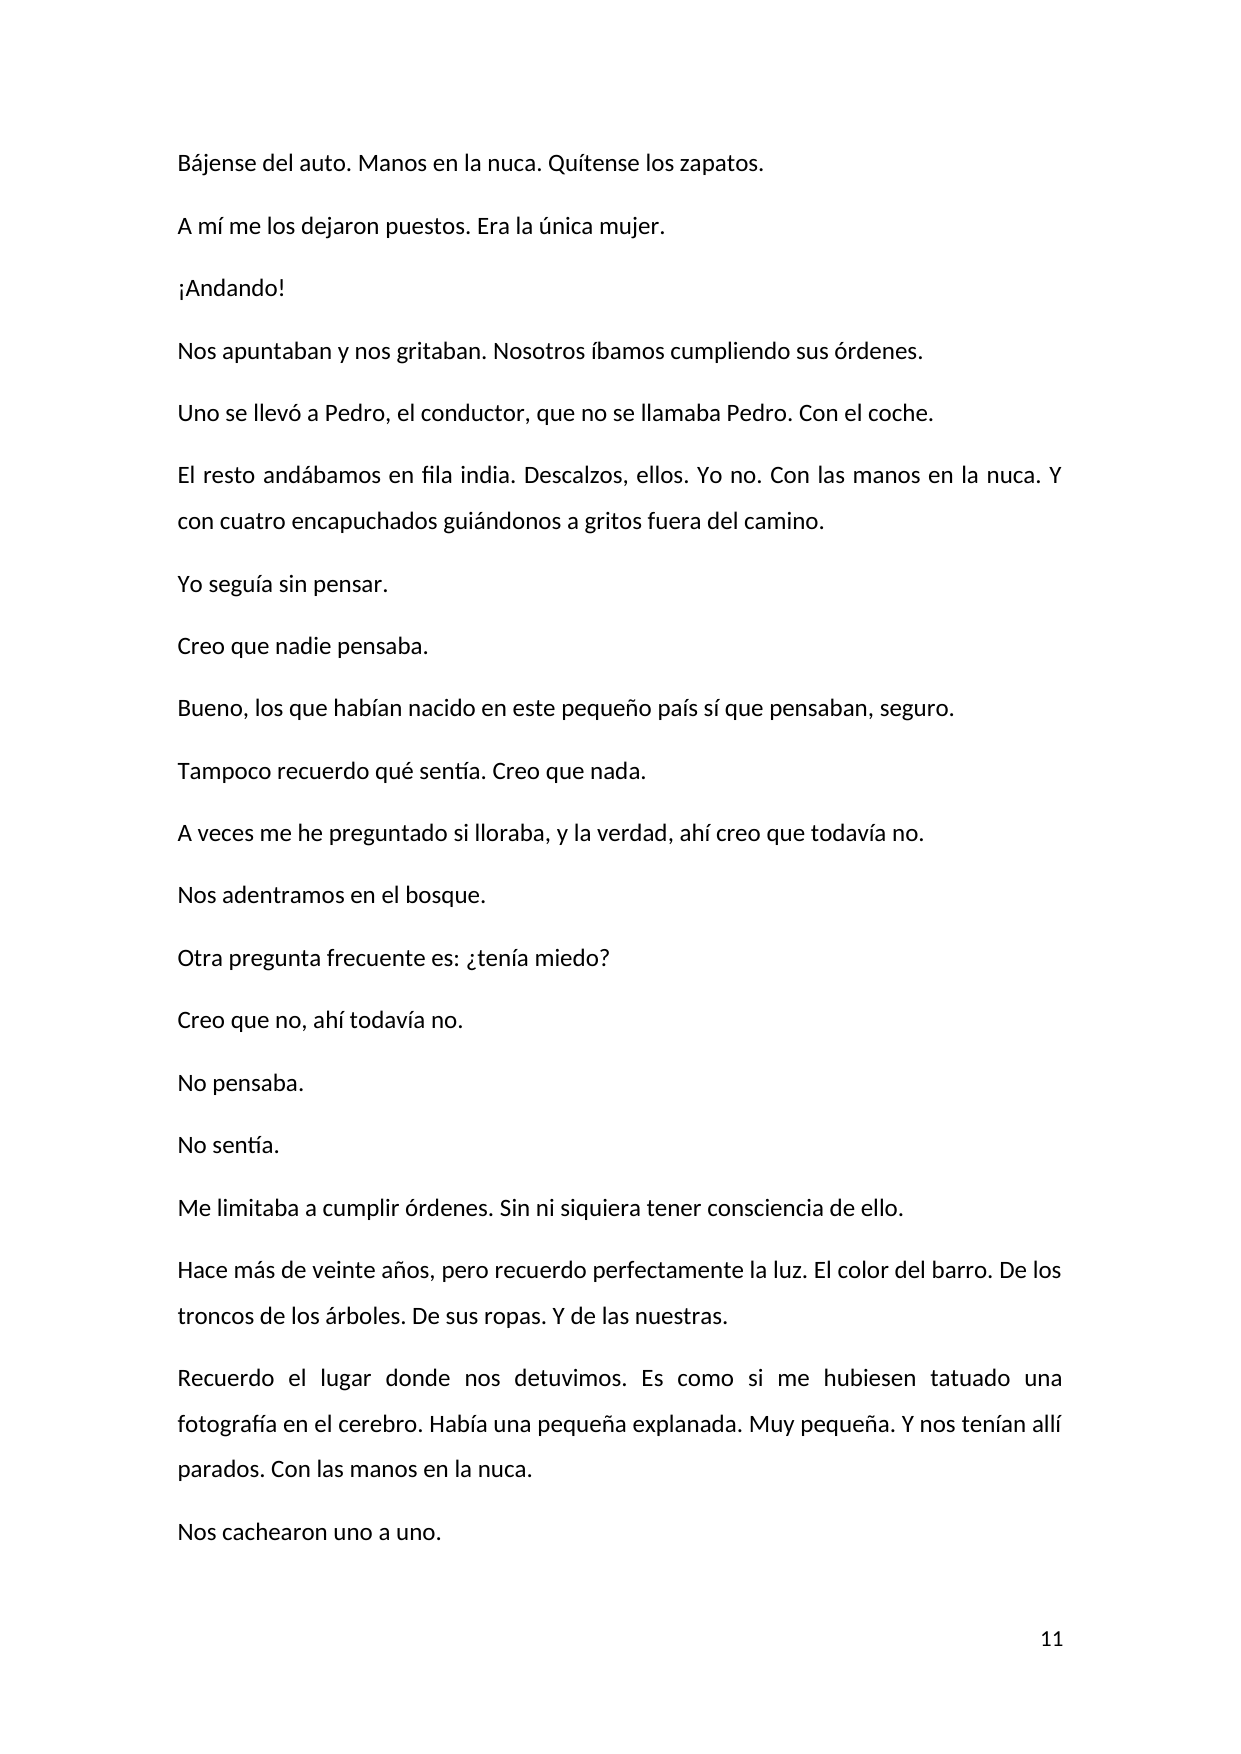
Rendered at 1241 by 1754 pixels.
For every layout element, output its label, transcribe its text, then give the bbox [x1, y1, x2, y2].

text No sentía. [177, 1129, 1063, 1160]
text A mí me los dejaron puestos. Era la única mujer. [177, 210, 1063, 241]
text ¡Andando! [177, 272, 1063, 303]
text Otra pregunta frecuente es: ¿tenía miedo? [177, 942, 1063, 973]
text Recuerdo el lugar donde nos detuvimos. Es como si me hubiesen tatuado una fotografía en el cerebro. Había una pequeña explanada. Muy pequeña. Y nos tenían allí parados. Con las manos en la nuca. [177, 1362, 1063, 1484]
text Uno se llevó a Pedro, el conductor, que no se llamaba Pedro. Con el coche. [177, 397, 1063, 428]
text Tampoco recuerdo qué sentía. Creo que nada. [177, 755, 1063, 785]
text Me limitaba a cumplir órdenes. Sin ni siquiera tener consciencia de ello. [177, 1192, 1063, 1222]
text El resto andábamos en fila india. Descalzos, ellos. Yo no. Con las manos en la nuca. Y con cuatro encapuchados guiándonos a gritos fuera del camino. [177, 459, 1063, 536]
text Nos cachearon uno a uno. [177, 1516, 1063, 1547]
text Bueno, los que habían nacido en este pequeño país sí que pensaban, seguro. [177, 692, 1063, 723]
text Nos adentramos en el bosque. [177, 880, 1063, 910]
text Bájense del auto. Manos en la nuca. Quítense los zapatos. [177, 148, 1063, 178]
text No pensaba. [177, 1067, 1063, 1097]
text A veces me he preguntado si lloraba, y la verdad, ahí creo que todavía no. [177, 817, 1063, 848]
text Nos apuntaban y nos gritaban. Nosotros íbamos cumpliendo sus órdenes. [177, 335, 1063, 365]
text Hace más de veinte años, pero recuerdo perfectamente la luz. El color del barro. De los troncos de los árboles. De sus ropas. Y de las nuestras. [177, 1254, 1063, 1330]
text Creo que nadie pensaba. [177, 630, 1063, 661]
text Creo que no, ahí todavía no. [177, 1004, 1063, 1035]
text Yo seguía sin pensar. [177, 568, 1063, 598]
